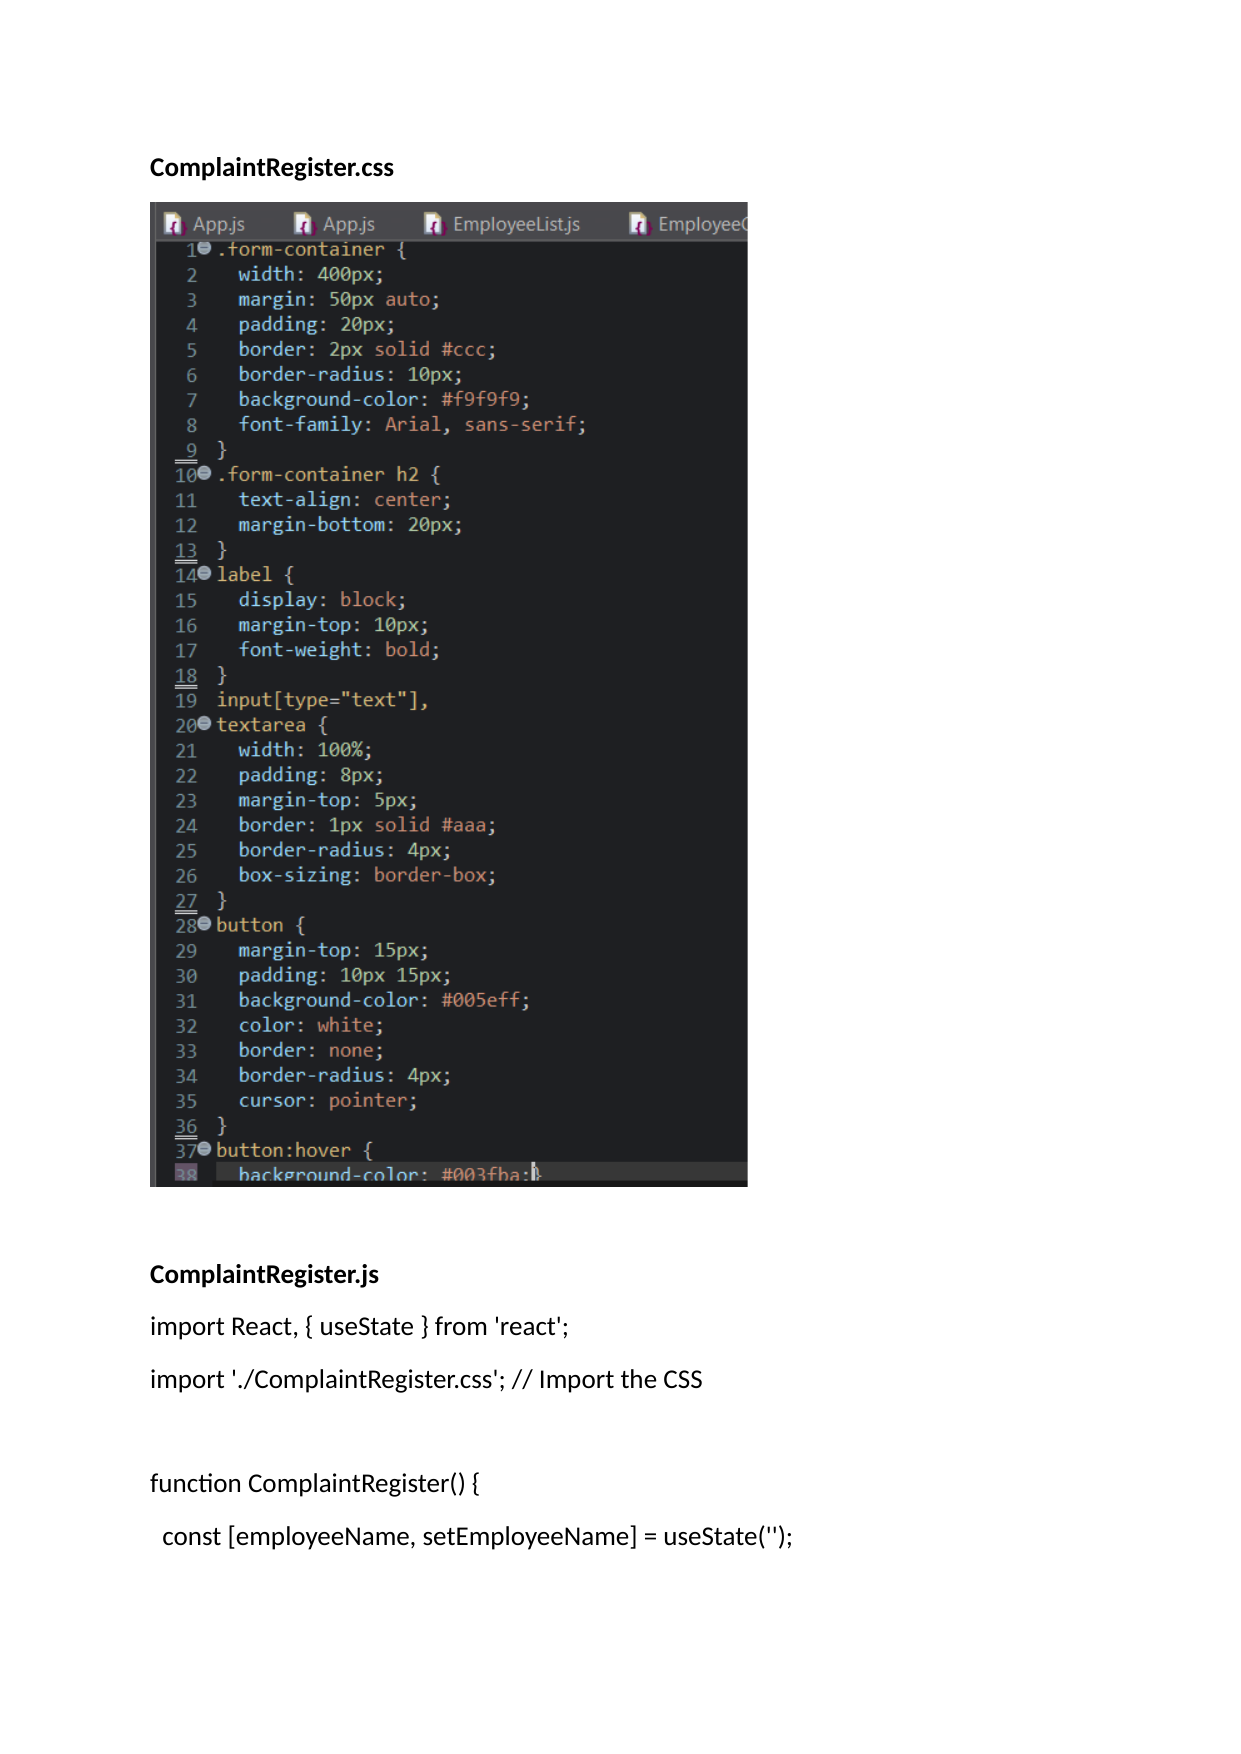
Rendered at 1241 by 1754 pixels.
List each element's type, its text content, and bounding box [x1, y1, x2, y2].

text ComplaintRegister.js [150, 1257, 1090, 1290]
text const [employeeName, setEmployeeName] = useState(''); [150, 1519, 1090, 1552]
text import React, { useState } from 'react'; [150, 1309, 1090, 1343]
picture [150, 202, 748, 1187]
text ComplaintRegister.css [150, 150, 1090, 183]
text function ComplaintRegister() { [150, 1466, 1090, 1499]
text import './ComplaintRegister.css'; // Import the CSS [150, 1362, 1090, 1395]
